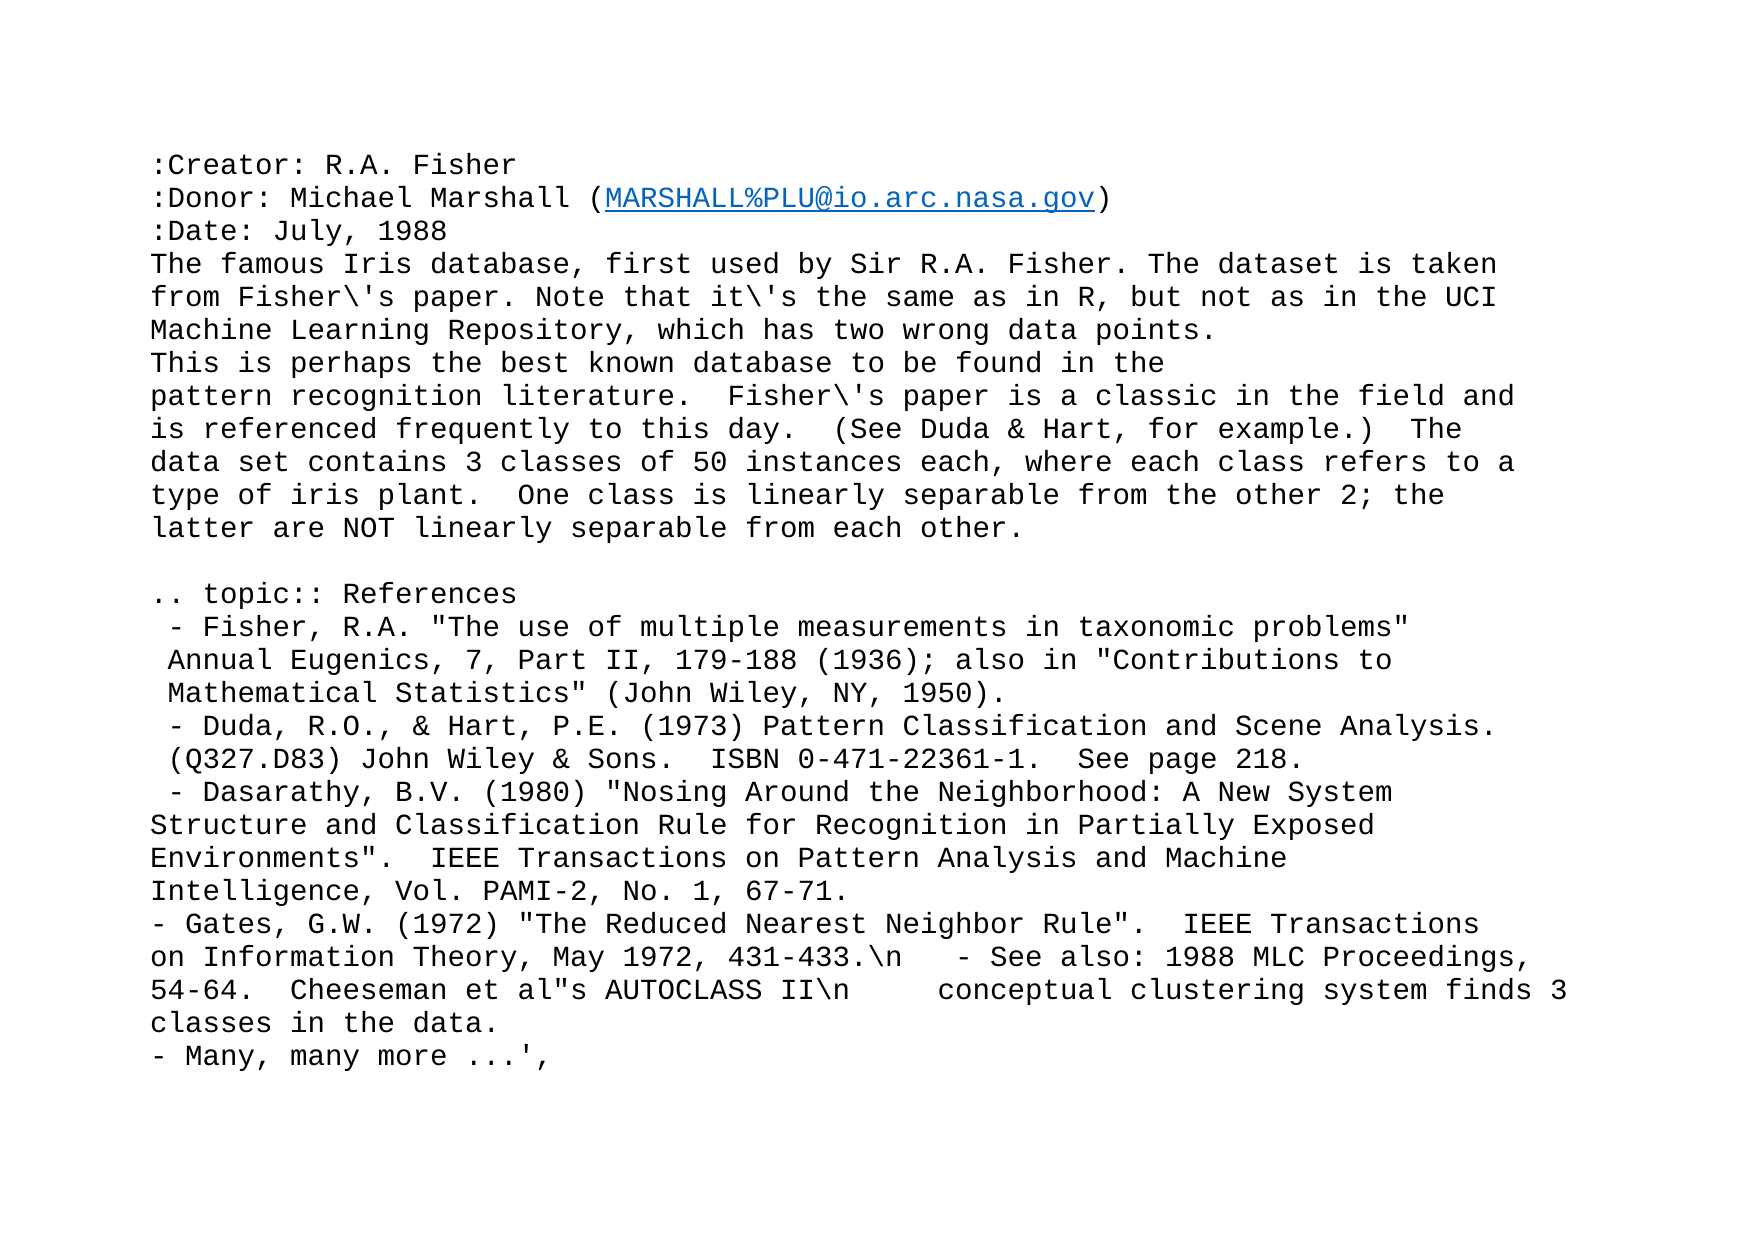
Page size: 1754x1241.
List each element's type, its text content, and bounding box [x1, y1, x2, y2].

text .. topic:: References [150, 579, 1577, 612]
text This is perhaps the best known database to be found in the [150, 348, 1577, 381]
text on Information Theory, May 1972, 431-433.\n - See also: 1988 MLC Proceedings, 54-64. Cheeseman et al"s AUTOCLASS II\n conceptual clustering system finds 3 classes in the data. [150, 942, 1577, 1042]
text - Many, many more ...', [150, 1042, 1577, 1074]
text - Fisher, R.A. "The use of multiple measurements in taxonomic problems" [150, 612, 1577, 645]
text Environments". IEEE Transactions on Pattern Analysis and Machine [150, 843, 1577, 876]
text Machine Learning Repository, which has two wrong data points. [150, 315, 1577, 348]
text type of iris plant. One class is linearly separable from the other 2; the [150, 480, 1577, 513]
text Intelligence, Vol. PAMI-2, No. 1, 67-71. [150, 876, 1577, 909]
text - Gates, G.W. (1972) "The Reduced Nearest Neighbor Rule". IEEE Transactions [150, 909, 1577, 942]
text :Donor: Michael Marshall (MARSHALL%PLU@io.arc.nasa.gov) [150, 183, 1577, 216]
text - Duda, R.O., & Hart, P.E. (1973) Pattern Classification and Scene Analysis. [150, 711, 1577, 744]
text (Q327.D83) John Wiley & Sons. ISBN 0-471-22361-1. See page 218. [150, 744, 1577, 777]
text - Dasarathy, B.V. (1980) "Nosing Around the Neighborhood: A New System [150, 777, 1577, 810]
text :Creator: R.A. Fisher [150, 150, 1577, 183]
text pattern recognition literature. Fisher\'s paper is a classic in the field and [150, 381, 1577, 414]
text The famous Iris database, first used by Sir R.A. Fisher. The dataset is taken from Fisher\'s paper. Note that it\'s the same as in R, but not as in the UCI [150, 249, 1577, 315]
text is referenced frequently to this day. (See Duda & Hart, for example.) The [150, 414, 1577, 447]
text :Date: July, 1988 [150, 216, 1577, 249]
text Mathematical Statistics" (John Wiley, NY, 1950). [150, 678, 1577, 711]
text data set contains 3 classes of 50 instances each, where each class refers to a [150, 447, 1577, 480]
text latter are NOT linearly separable from each other. [150, 513, 1577, 546]
text Structure and Classification Rule for Recognition in Partially Exposed [150, 810, 1577, 843]
text Annual Eugenics, 7, Part II, 179-188 (1936); also in "Contributions to [150, 645, 1577, 678]
